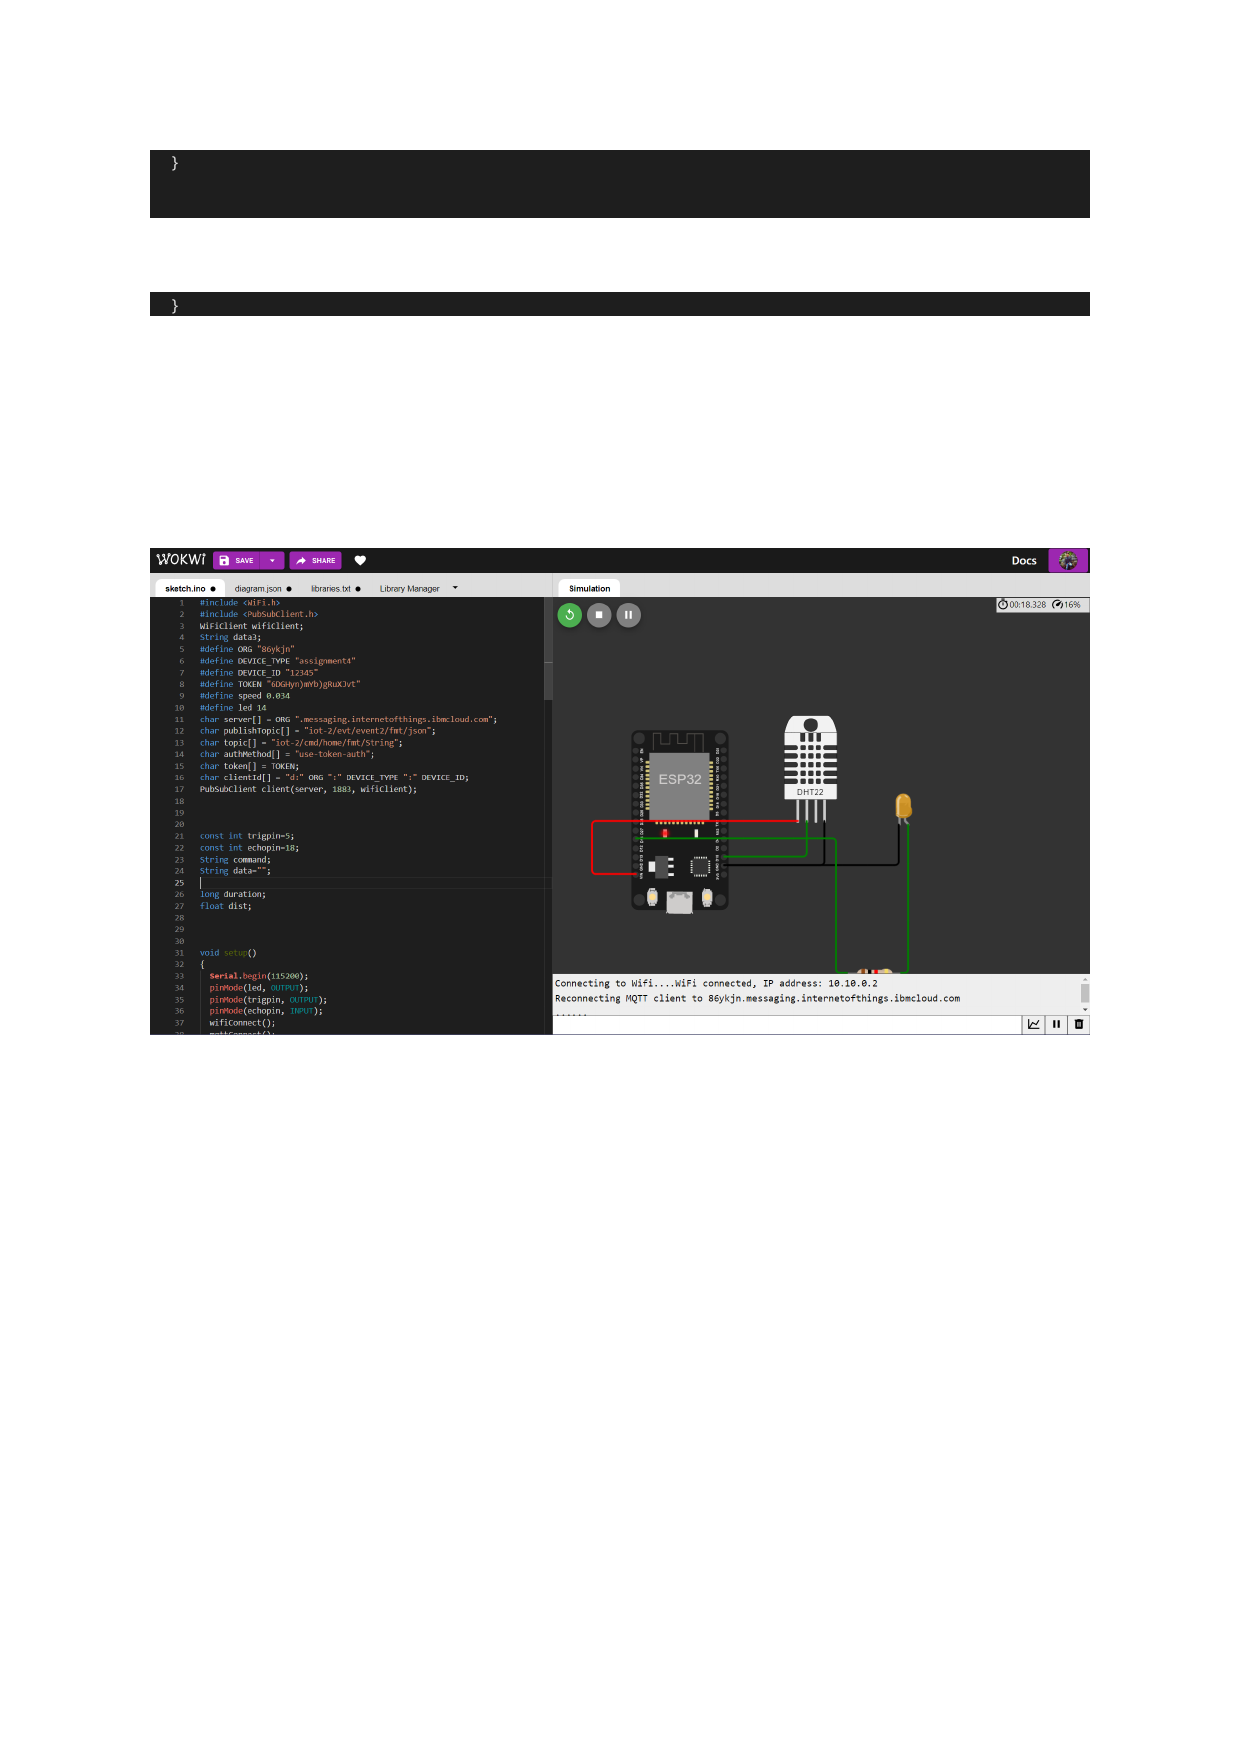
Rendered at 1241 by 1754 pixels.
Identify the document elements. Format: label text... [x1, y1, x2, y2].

text } [150, 292, 1090, 316]
picture [150, 548, 1090, 1035]
text } [150, 150, 1090, 174]
